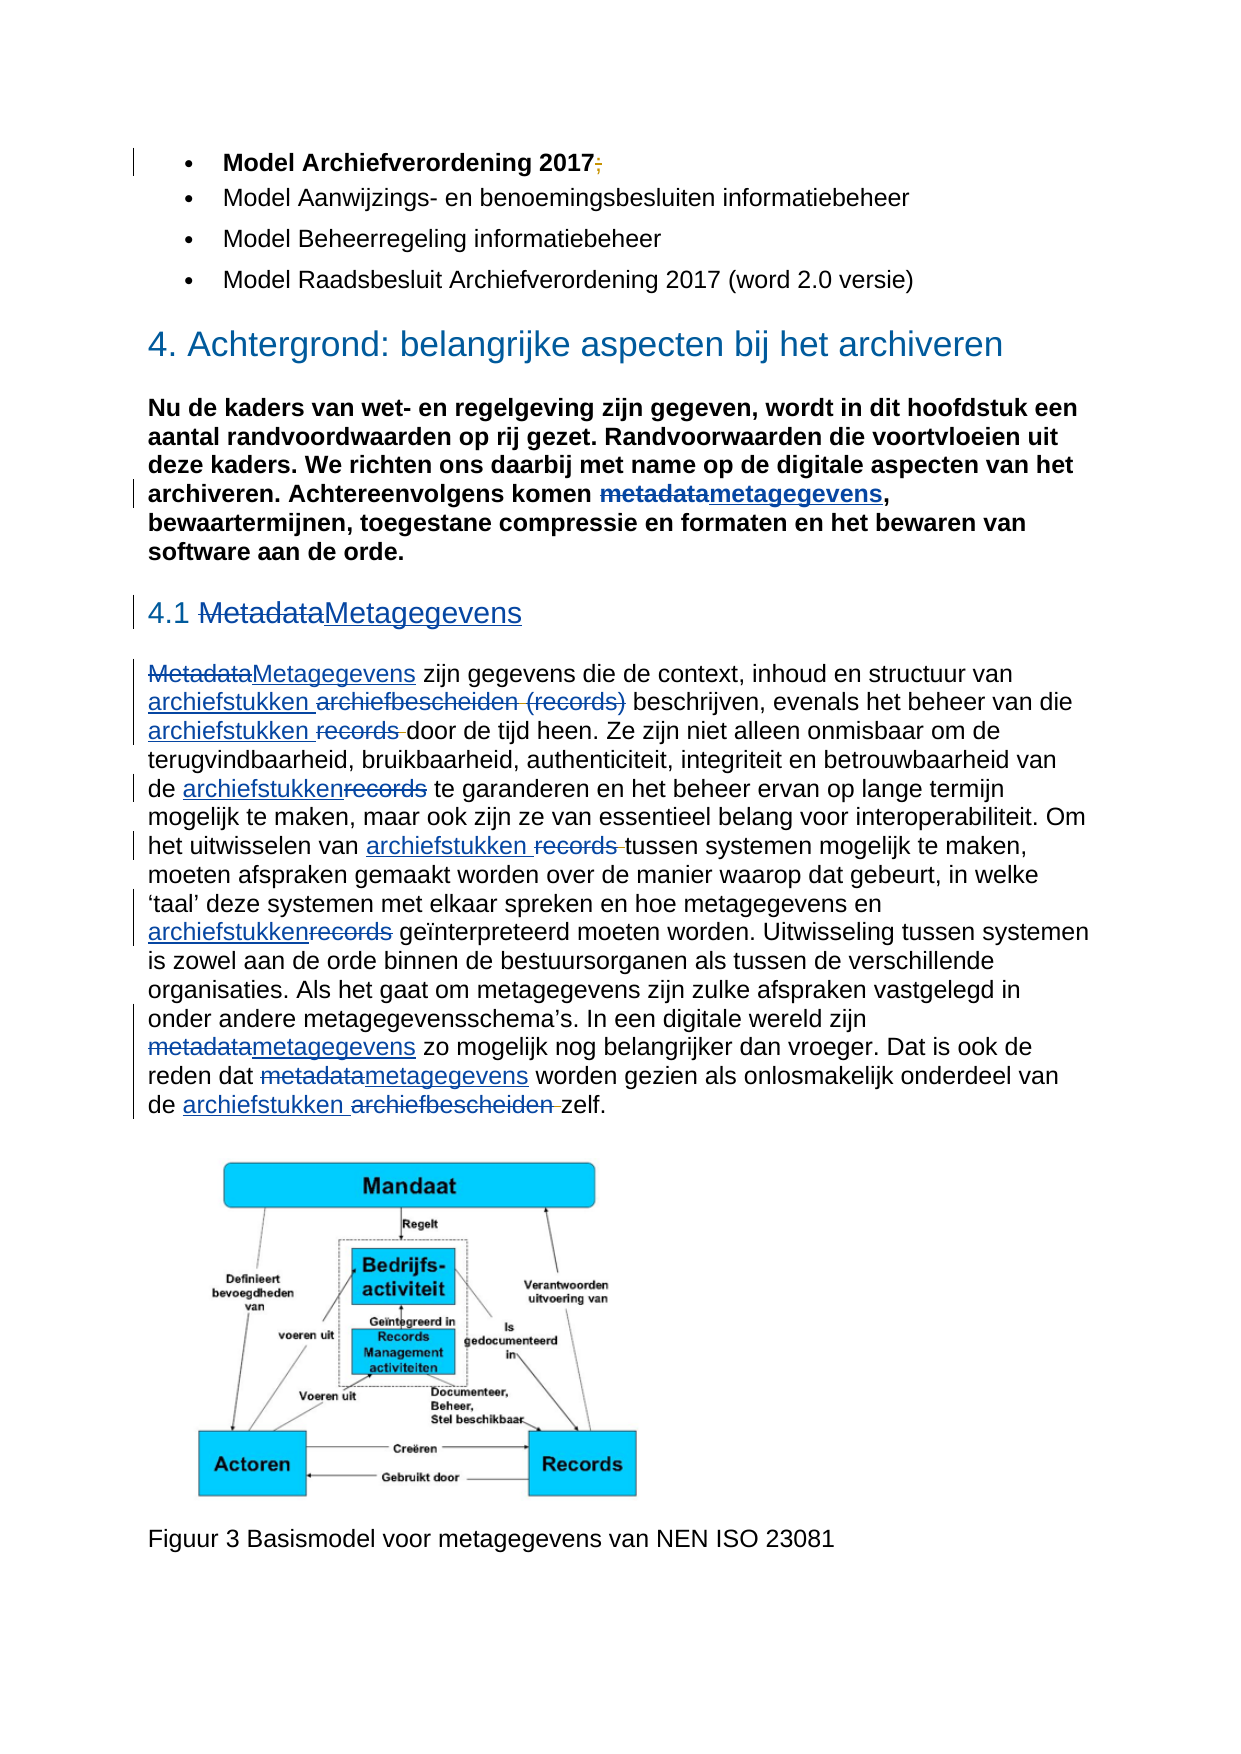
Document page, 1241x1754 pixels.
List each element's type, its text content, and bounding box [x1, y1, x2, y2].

text 4.1 [148, 594, 1093, 629]
text Figuur 3 Basismodel voor metagegevens van NEN ISO 23081 [148, 1525, 1093, 1553]
list Model Archiefverordening 2017 [185, 148, 1093, 176]
text 4. Achtergrond: belangrijke aspecten bij het archiveren [148, 323, 1093, 364]
picture [147, 1143, 1093, 1525]
list Model Aanwijzings- en benoemingsbesluiten informatiebeheer [185, 183, 1093, 211]
text Nu de kaders van wet- en regelgeving zijn gegeven, wordt in dit hoofdstuk een aantal randvoordwaarden op rij gezet. Randvoorwaarden die voortvloeien uit deze kaders. We richten ons daarbij met name op de digitale aspecten van het archiveren. Achtereenvolgens komen , bewaartermijnen, toegestane compressie en formaten en het bewaren van software aan de orde. [148, 393, 1093, 565]
list Model Raadsbesluit Archiefverordening 2017 (word 2.0 versie) [185, 265, 1093, 294]
list Model Beheerregeling informatiebeheer [185, 224, 1093, 253]
text zijn gegevens die de context, inhoud en structuur van beschrijven, evenals het beheer van die door de tijd heen. Ze zijn niet alleen onmisbaar om de terugvindbaarheid, bruikbaarheid, authenticiteit, integriteit en betrouwbaarheid van de te garanderen en het beheer ervan op lange termijn mogelijk te maken, maar ook zijn ze van essentieel belang voor interoperabiliteit. Om het uitwisselen van tussen systemen mogelijk te maken, moeten afspraken gemaakt worden over de manier waarop dat gebeurt, in welke ‘taal’ deze systemen met elkaar spreken en hoe metagegevens en geïnterpreteerd moeten worden. Uitwisseling tussen systemen is zowel aan de orde binnen de bestuursorganen als tussen de verschillende organisaties. Als het gaat om metagegevens zijn zulke afspraken vastgelegd in onder andere metagegevensschema’s. In een digitale wereld zijn zo mogelijk nog belangrijker dan vroeger. Dat is ook de reden dat worden gezien als onlosmakelijk onderdeel van de zelf. [148, 658, 1093, 1118]
